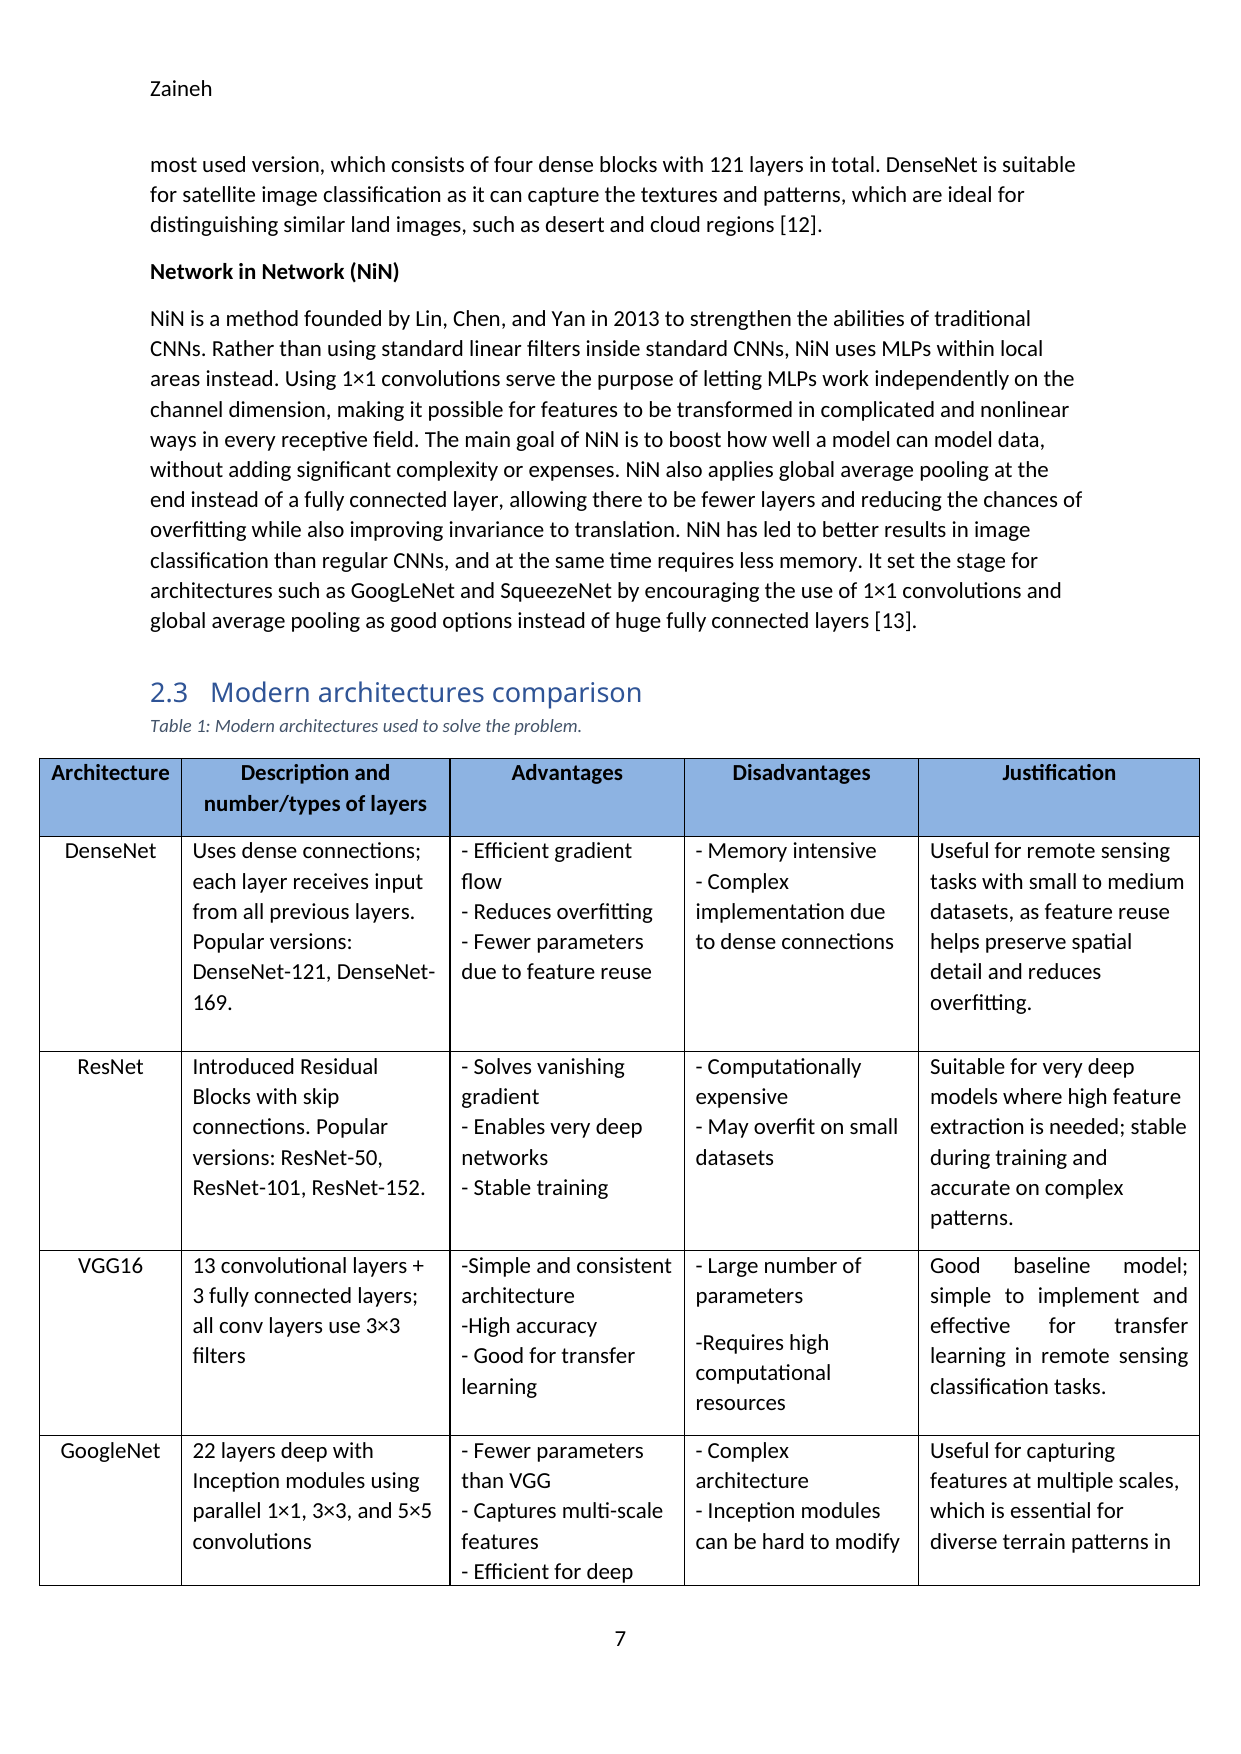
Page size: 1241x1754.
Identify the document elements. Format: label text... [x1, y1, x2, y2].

table_cell - Memory intensive - Complex implementation due to dense connections [685, 837, 918, 1051]
table_header Disadvantages [685, 759, 918, 836]
table_cell 13 convolutional layers + 3 fully connected layers; all conv layers use 3×3 filters [182, 1251, 449, 1435]
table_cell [685, 1436, 918, 1585]
text Network in Network (NiN) [150, 257, 1090, 285]
table_cell - Computationally expensive - May overfit on small datasets [685, 1052, 918, 1250]
table_cell GoogleNet [40, 1436, 181, 1585]
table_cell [182, 1436, 449, 1585]
text NiN is a method founded by Lin, Chen, and Yan in 2013 to strengthen the abilities of traditional CNNs. Rather than using standard linear filters inside standard CNNs, NiN uses MLPs within local areas instead. Using 1×1 convolutions serve the purpose of letting MLPs work independently on the channel dimension, making it possible for features to be transformed in complicated and nonlinear ways in every receptive field. The main goal of NiN is to boost how well a model can model data, without adding significant complexity or expenses. NiN also applies global average pooling at the end instead of a fully connected layer, allowing there to be fewer layers and reducing the chances of overfitting while also improving invariance to translation. NiN has led to better results in image classification than regular CNNs, and at the same time requires less memory. It set the stage for architectures such as GoogLeNet and SqueezeNet by encouraging the use of 1×1 convolutions and global average pooling as good options instead of huge fully connected layers [13]. [150, 304, 1090, 634]
table_cell Suitable for very deep models where high feature extraction is needed; stable during training and accurate on complex patterns. [919, 1052, 1199, 1250]
table_header Architecture [40, 759, 181, 836]
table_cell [919, 1436, 1199, 1585]
table_cell Useful for remote sensing tasks with small to medium datasets, as feature reuse helps preserve spatial detail and reduces overfitting. [919, 837, 1199, 1051]
table_header Justification [919, 759, 1199, 836]
subtitle Modern architectures comparison [150, 674, 1090, 711]
table_cell - Solves vanishing gradient - Enables very deep networks - Stable training [451, 1052, 684, 1250]
table_header Description and number/types of layers [182, 759, 449, 836]
table_cell Uses dense connections; each layer receives input from all previous layers. Popular versions: DenseNet-121, DenseNet-169. [182, 837, 449, 1051]
table_cell -Simple and consistent architecture -High accuracy - Good for transfer learning [451, 1251, 684, 1435]
table_cell VGG16 [40, 1251, 181, 1435]
table_cell Introduced Residual Blocks with skip connections. Popular versions: ResNet-50, ResNet-101, ResNet-152. [182, 1052, 449, 1250]
table_cell - Efficient gradient flow - Reduces overfitting - Fewer parameters due to feature reuse [451, 837, 684, 1051]
table_header Advantages [451, 759, 684, 836]
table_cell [451, 1436, 684, 1585]
table_cell ResNet [40, 1052, 181, 1250]
table_cell Good baseline model; simple to implement and effective for transfer learning in remote sensing classification tasks. [919, 1251, 1199, 1435]
table_cell - Large number of parameters -Requires high computational resources [685, 1251, 918, 1435]
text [150, 150, 1090, 238]
table_cell DenseNet [40, 837, 181, 1051]
